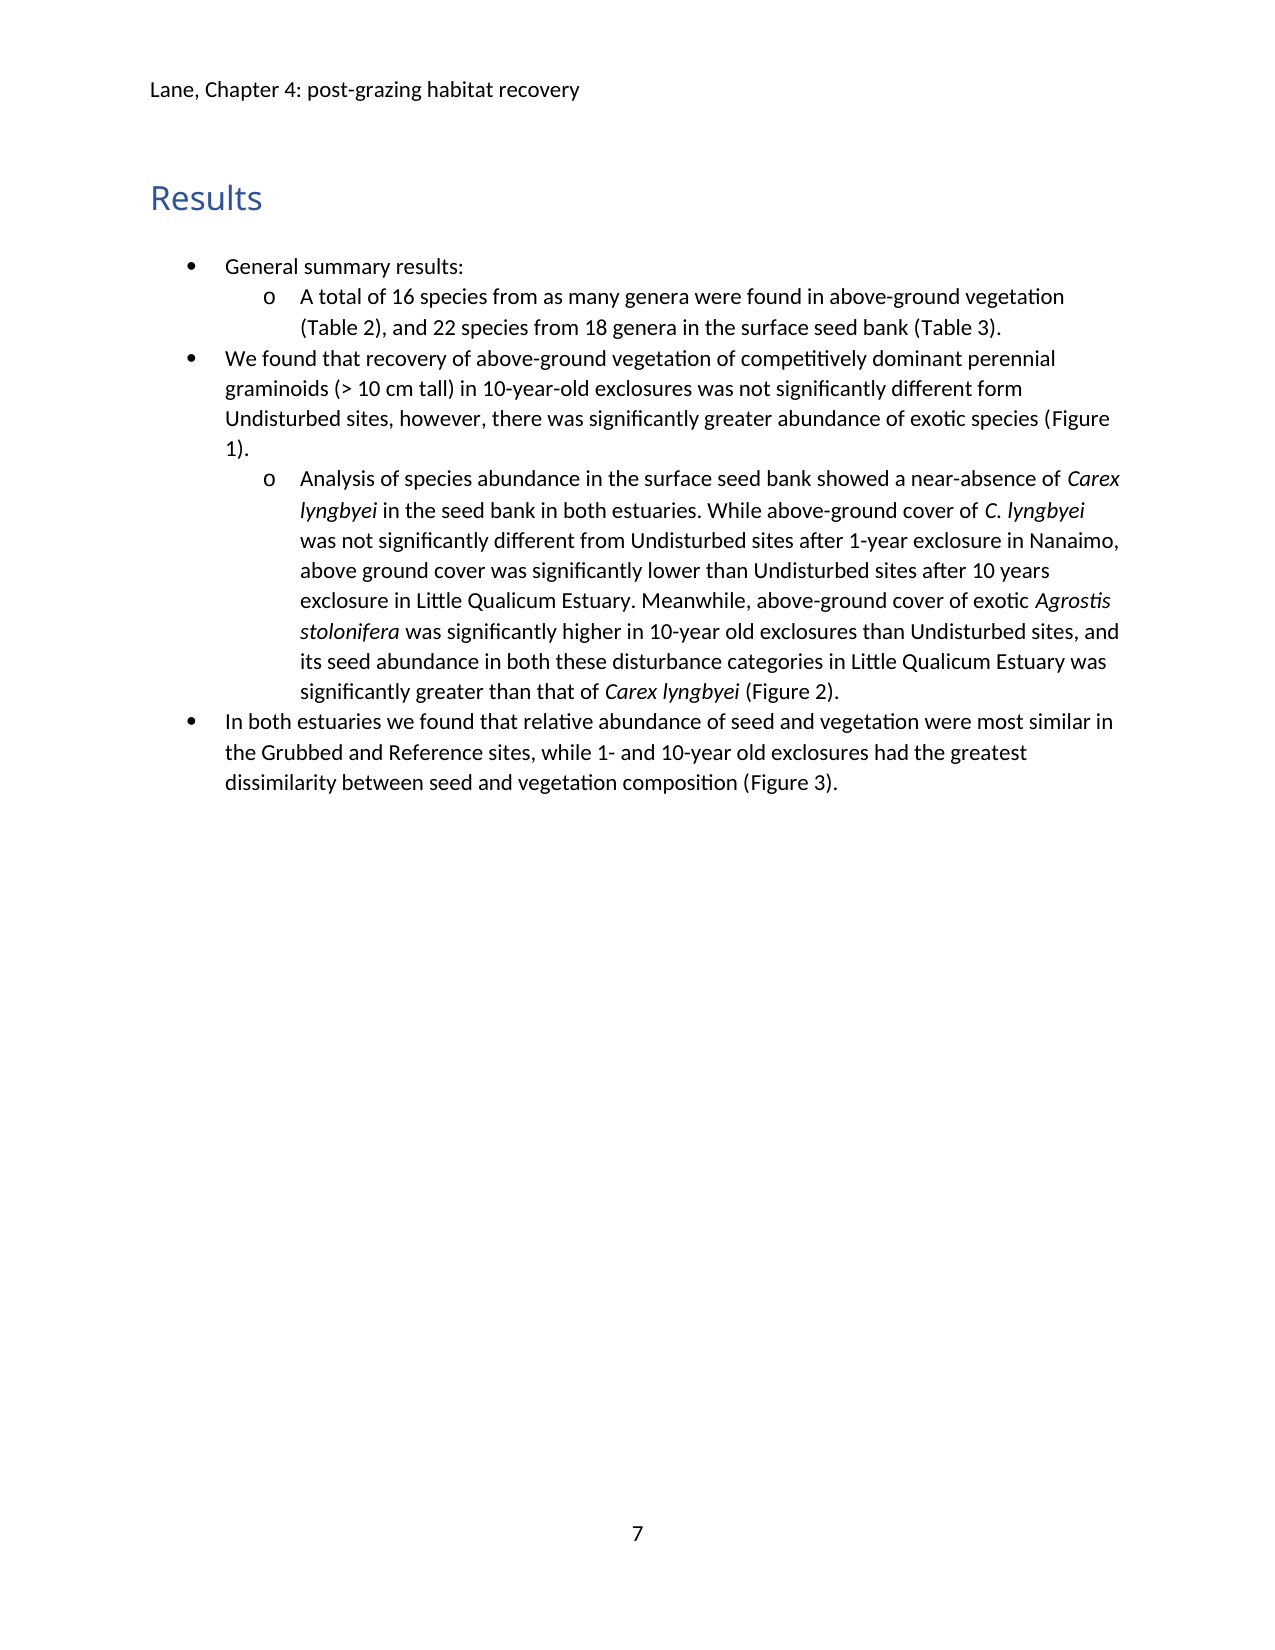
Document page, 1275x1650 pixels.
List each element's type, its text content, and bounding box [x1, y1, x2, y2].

list We found that recovery of above-ground vegetation of competitively dominant perennial graminoids (> 10 cm tall) in 10-year-old exclosures was not significantly different form Undisturbed sites, however, there was significantly greater abundance of exotic species (Figure 1). [187, 344, 1125, 462]
subtitle Results [150, 175, 1125, 220]
list Analysis of species abundance in the surface seed bank showed a near-absence of Carex lyngbyei in the seed bank in both estuaries. While above-ground cover of C. lyngbyei was not significantly different from Undisturbed sites after 1-year exclosure in Nanaimo, above ground cover was significantly lower than Undisturbed sites after 10 years exclosure in Little Qualicum Estuary. Meanwhile, above-ground cover of exotic Agrostis stolonifera was significantly higher in 10-year old exclosures than Undisturbed sites, and its seed abundance in both these disturbance categories in Little Qualicum Estuary was significantly greater than that of Carex lyngbyei (Figure 2). [262, 464, 1125, 705]
list In both estuaries we found that relative abundance of seed and vegetation were most similar in the Grubbed and Reference sites, while 1- and 10-year old exclosures had the greatest dissimilarity between seed and vegetation composition (Figure 3). [187, 707, 1125, 796]
list General summary results: [187, 252, 1125, 280]
list A total of 16 species from as many genera were found in above-ground vegetation (Table 2), and 22 species from 18 genera in the surface seed bank (Table 3). [262, 282, 1125, 342]
